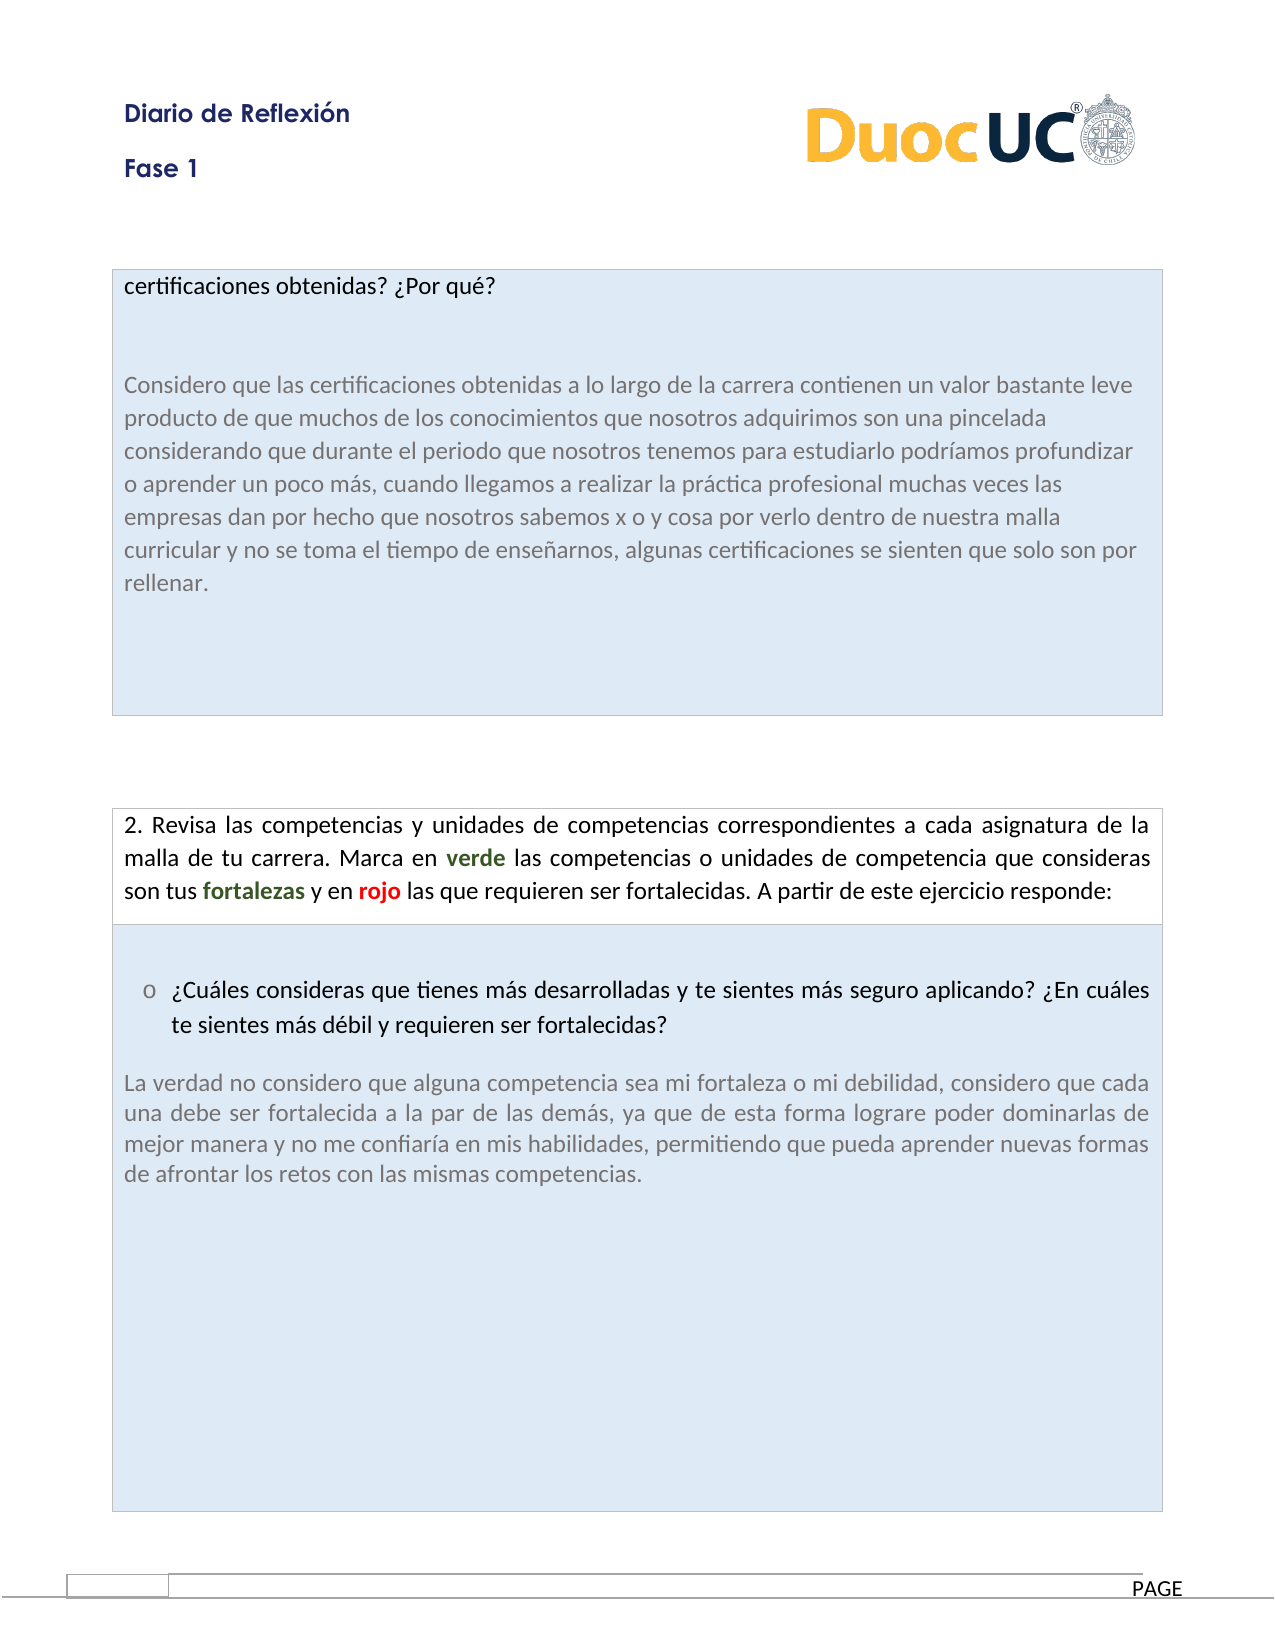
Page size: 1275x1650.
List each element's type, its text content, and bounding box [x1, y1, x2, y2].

table_header 2. Revisa las competencias y unidades de competencias correspondientes a cada asignatura de la malla de tu carrera. Marca en verde las competencias o unidades de competencia que consideras son tus fortalezas y en rojo las que requieren ser fortalecidas. A partir de este ejercicio responde: [113, 809, 1162, 924]
picture [807, 94, 1135, 165]
